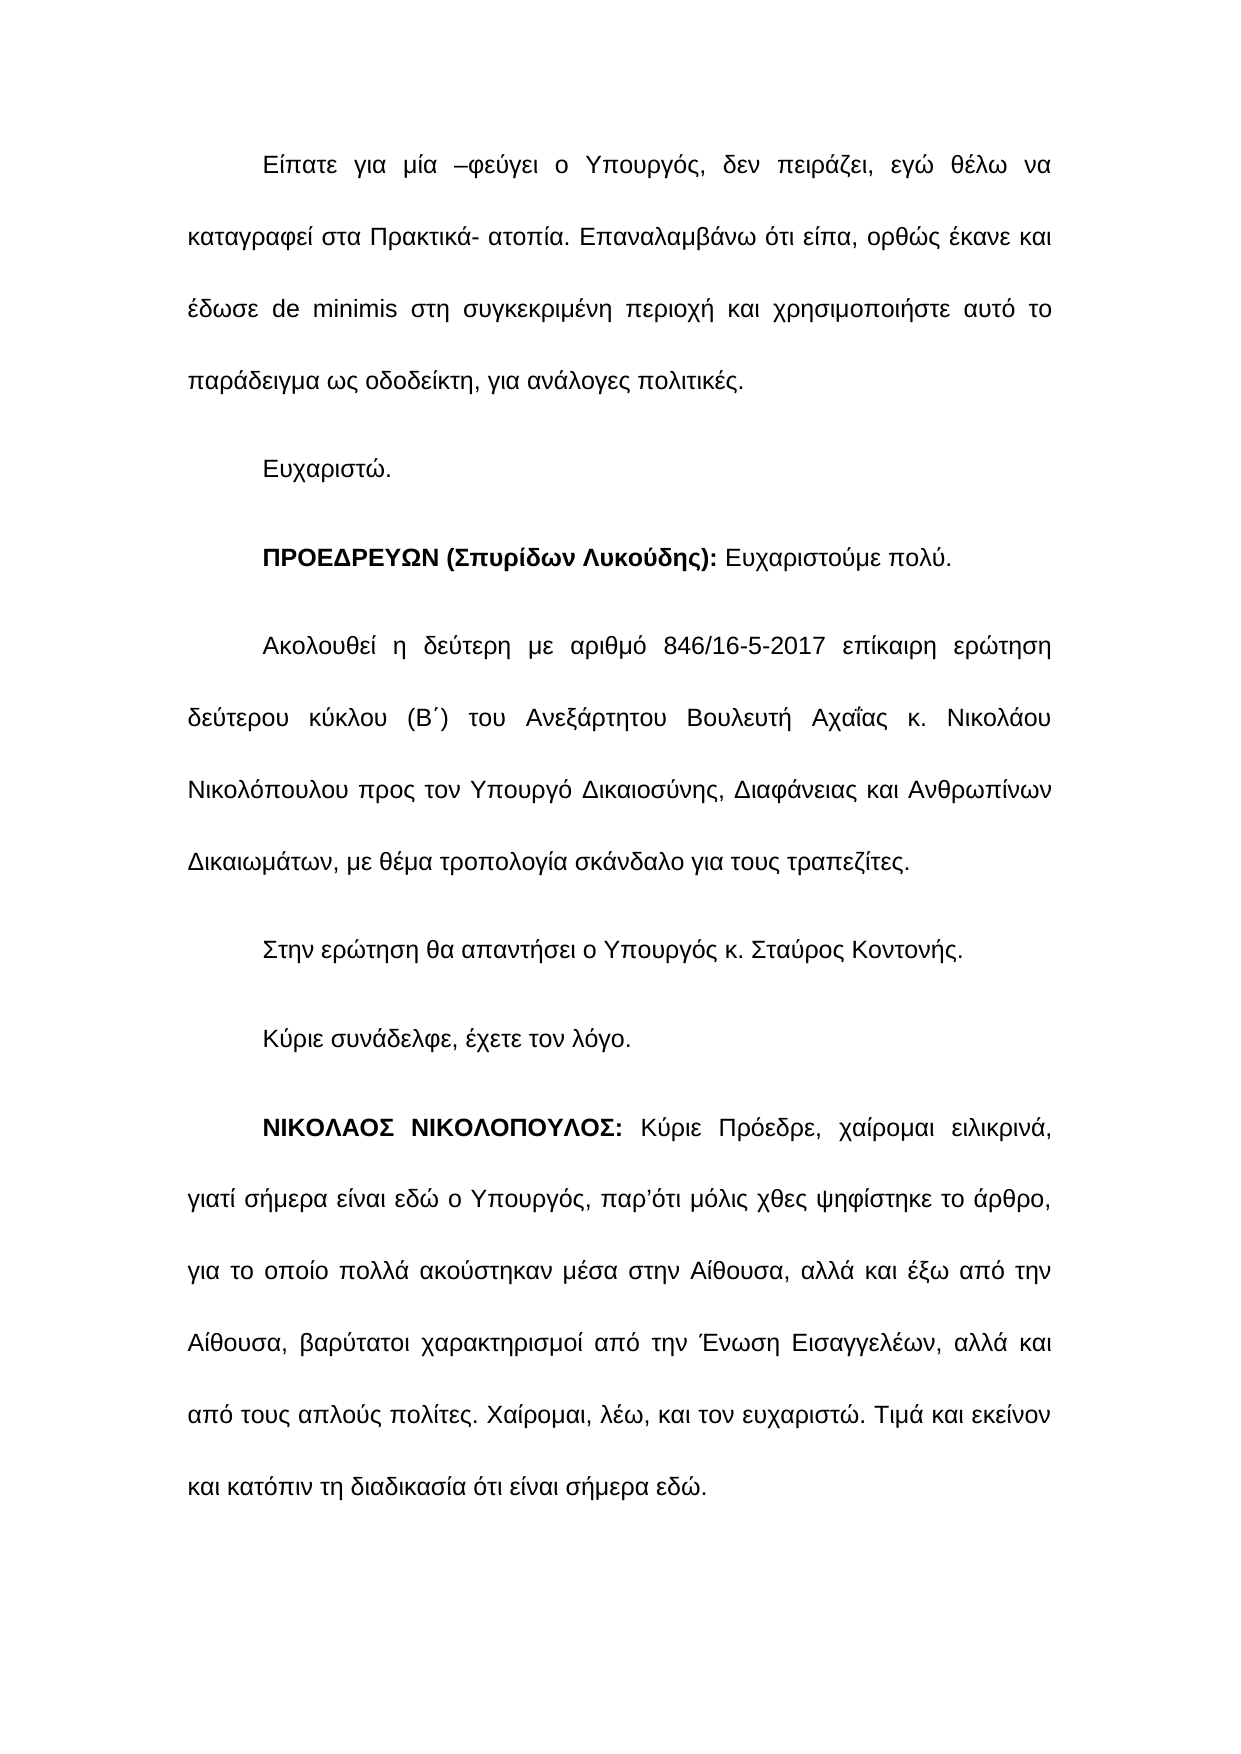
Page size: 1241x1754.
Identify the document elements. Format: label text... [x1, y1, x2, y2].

text ΝΙΚΟΛΑΟΣ ΝΙΚΟΛΟΠΟΥΛΟΣ: Κύριε Πρόεδρε, χαίρομαι ειλικρινά, γιατί σήμερα είναι εδώ ο Υπουργός, παρ’ότι μόλις χθες ψηφίστηκε το άρθρο, για το οποίο πολλά ακούστηκαν μέσα στην Αίθουσα, αλλά και έξω από την Αίθουσα, βαρύτατοι χαρακτηρισμοί από την Ένωση Εισαγγελέων, αλλά και από τους απλούς πολίτες. Χαίρομαι, λέω, και τον ευχαριστώ. Τιμά και εκείνον και κατόπιν τη διαδικασία ότι είναι σήμερα εδώ. [187, 1112, 1053, 1501]
text Ακολουθεί η δεύτερη με αριθμό 846/16-5-2017 επίκαιρη ερώτηση δεύτερου κύκλου (Β΄) του Ανεξάρτητου Βουλευτή Αχαΐας κ. Νικολάου Νικολόπουλου προς τον Υπουργό Δικαιοσύνης, Διαφάνειας και Ανθρωπίνων Δικαιωμάτων, με θέμα τροπολογία σκάνδαλο για τους τραπεζίτες. [187, 631, 1053, 876]
text ΠΡΟΕΔΡΕΥΩΝ (Σπυρίδων Λυκούδης): Ευχαριστούμε πολύ. [187, 543, 1053, 571]
text Στην ερώτηση θα απαντήσει ο Υπουργός κ. Σταύρος Κοντονής. [187, 935, 1053, 964]
text Ευχαριστώ. [187, 454, 1053, 483]
text Κύριε συνάδελφε, έχετε τον λόγο. [187, 1024, 1053, 1053]
text Είπατε για μία –φεύγει ο Υπουργός, δεν πειράζει, εγώ θέλω να καταγραφεί στα Πρακτικά- ατοπία. Επαναλαμβάνω ότι είπα, ορθώς έκανε και έδωσε de minimis στη συγκεκριμένη περιοχή και χρησιμοποιήστε αυτό το παράδειγμα ως οδοδείκτη, για ανάλογες πολιτικές. [187, 150, 1053, 394]
